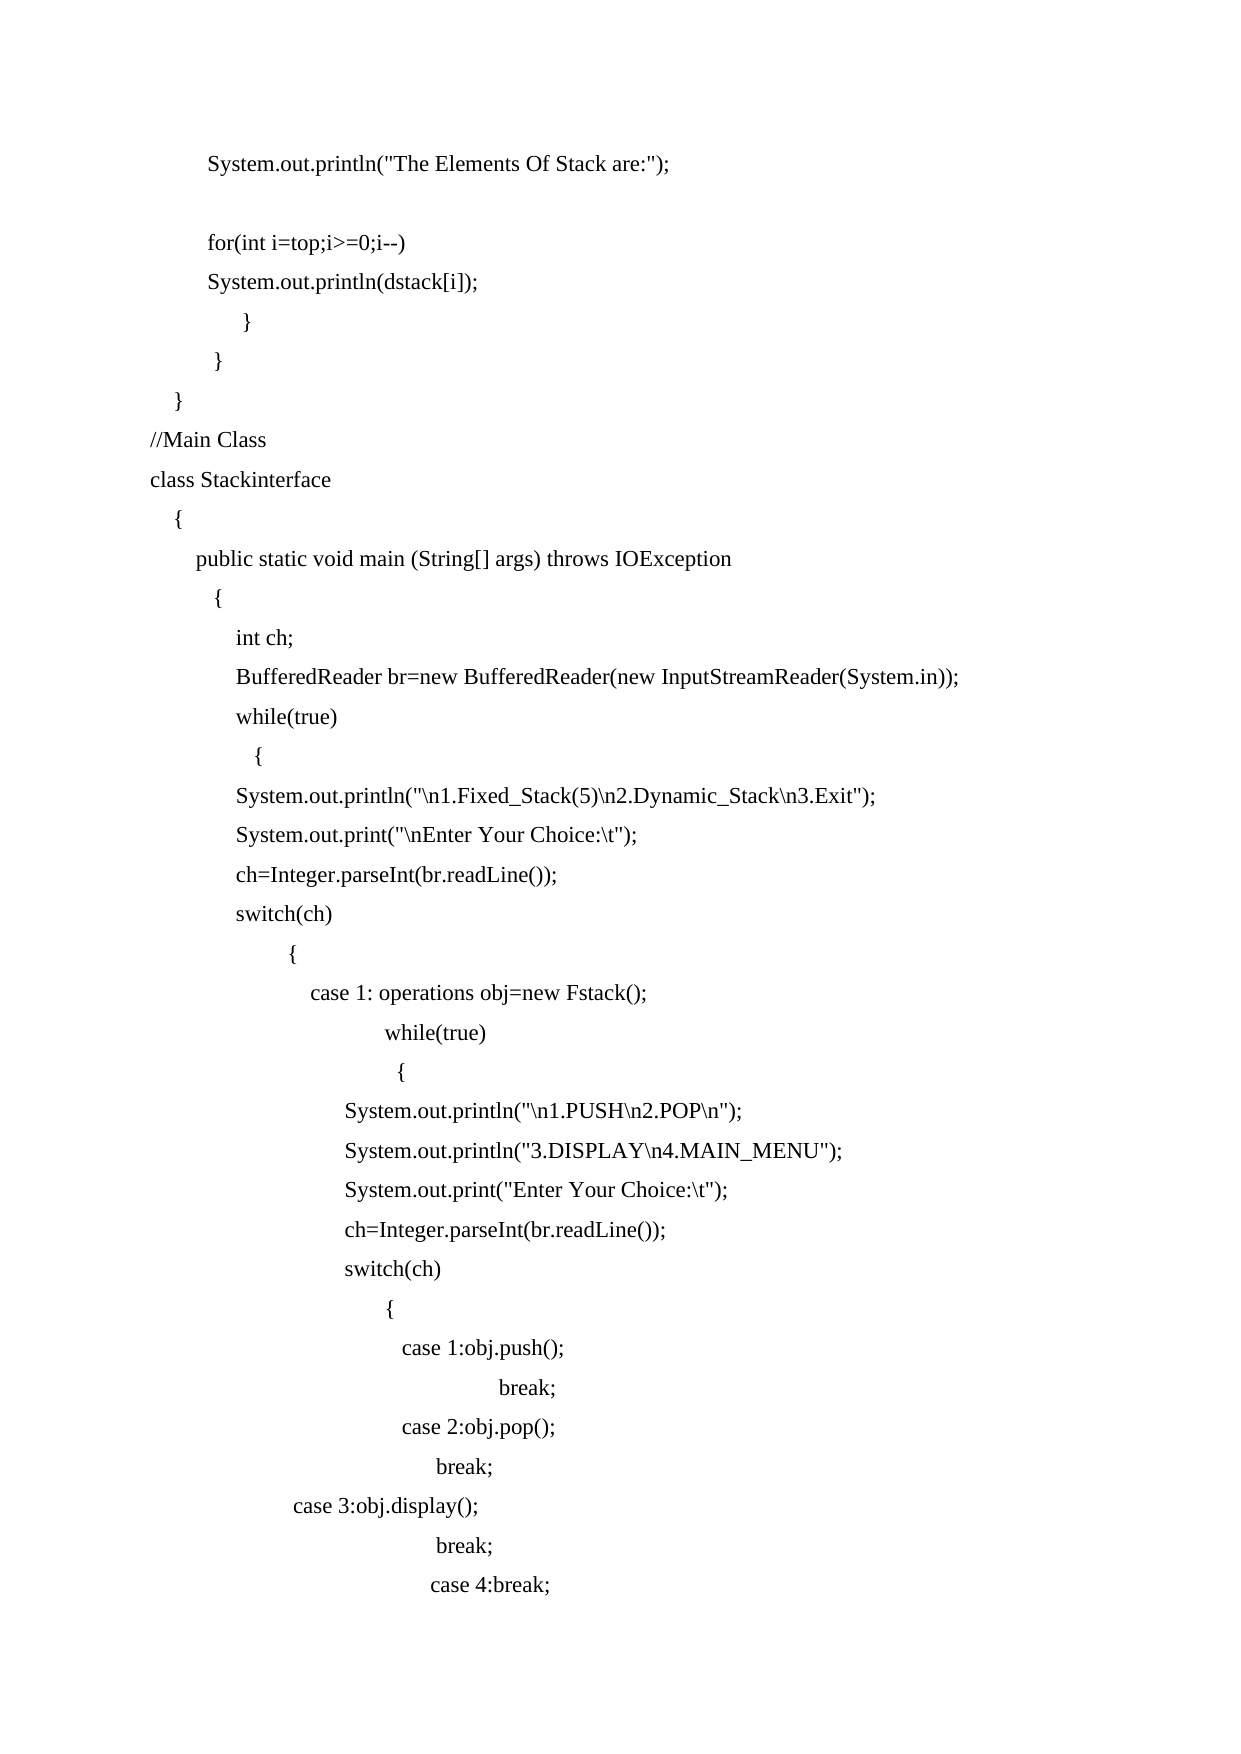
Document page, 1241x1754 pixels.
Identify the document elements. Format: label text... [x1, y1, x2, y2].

text } [150, 308, 1090, 334]
text class Stackinterface [150, 466, 1090, 492]
text break; [150, 1374, 1090, 1400]
text case 1: operations obj=new Fstack(); [150, 979, 1090, 1005]
text switch(ch) [150, 900, 1090, 926]
text while(true) [150, 703, 1090, 729]
text System.out.println("3.DISPLAY\n4.MAIN_MENU"); [150, 1137, 1090, 1163]
text ch=Integer.parseInt(br.readLine()); [150, 861, 1090, 887]
text { [150, 584, 1090, 611]
text { [150, 1295, 1090, 1321]
text System.out.println("\n1.Fixed_Stack(5)\n2.Dynamic_Stack\n3.Exit"); [150, 782, 1090, 808]
text break; [150, 1532, 1090, 1558]
text System.out.println("\n1.PUSH\n2.POP\n"); [150, 1097, 1090, 1124]
text BufferedReader br=new BufferedReader(new InputStreamReader(System.in)); [150, 663, 1090, 689]
text System.out.print("Enter Your Choice:\t"); [150, 1176, 1090, 1203]
text case 4:break; [150, 1571, 1090, 1598]
text System.out.println("The Elements Of Stack are:"); [150, 150, 1090, 176]
text public static void main (String[] args) throws IOException [150, 545, 1090, 571]
text int ch; [150, 624, 1090, 650]
text while(true) [150, 1018, 1090, 1045]
text ch=Integer.parseInt(br.readLine()); [150, 1216, 1090, 1242]
text //Main Class [150, 426, 1090, 453]
text for(int i=top;i>=0;i--) [150, 229, 1090, 255]
text switch(ch) [150, 1255, 1090, 1282]
text System.out.println(dstack[i]); [150, 268, 1090, 295]
text } [150, 387, 1090, 413]
text { [150, 1058, 1090, 1084]
text break; [150, 1453, 1090, 1479]
text { [150, 742, 1090, 768]
text case 3:obj.display(); [150, 1492, 1090, 1519]
text case 1:obj.push(); [150, 1334, 1090, 1361]
text case 2:obj.pop(); [150, 1413, 1090, 1440]
text { [150, 939, 1090, 966]
text { [150, 505, 1090, 532]
text System.out.print("\nEnter Your Choice:\t"); [150, 821, 1090, 847]
text } [150, 347, 1090, 374]
